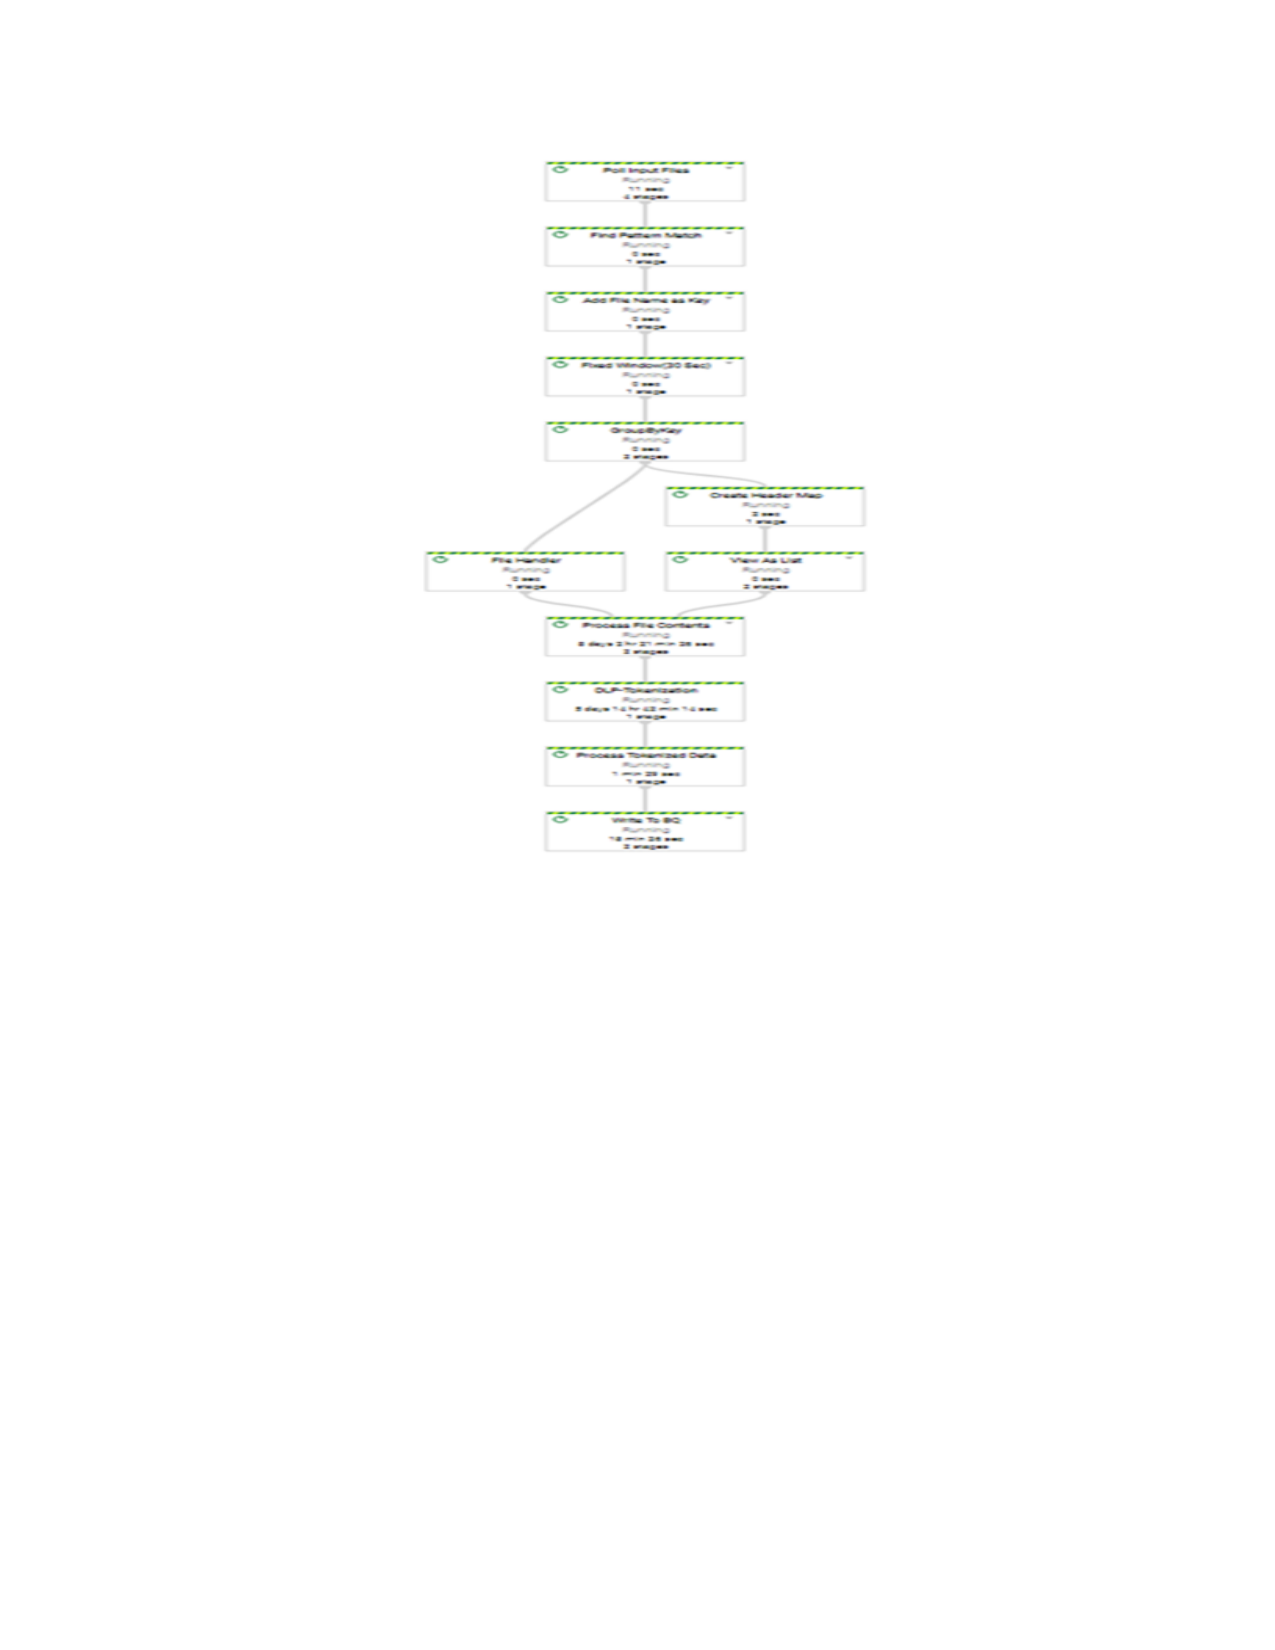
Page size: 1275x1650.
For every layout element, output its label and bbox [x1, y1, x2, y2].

picture [150, 150, 1071, 992]
